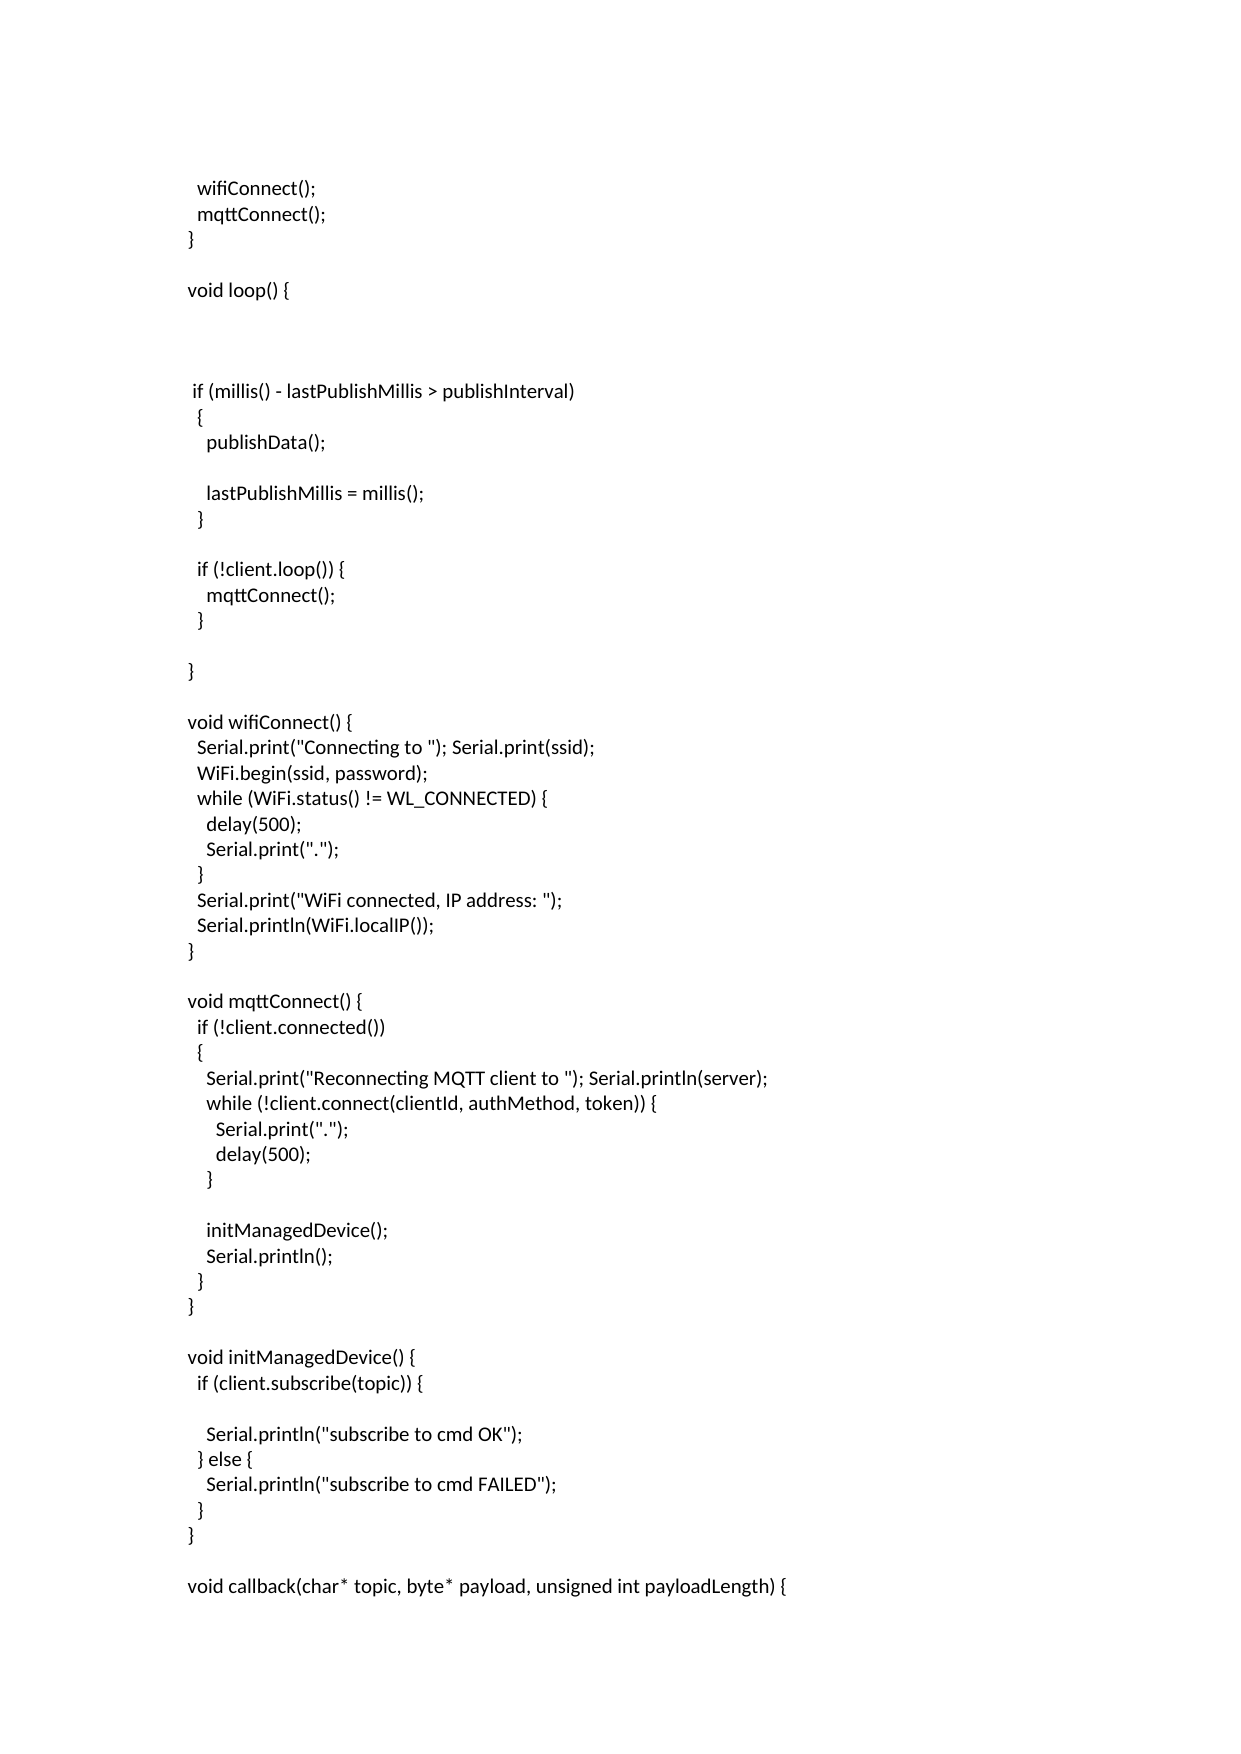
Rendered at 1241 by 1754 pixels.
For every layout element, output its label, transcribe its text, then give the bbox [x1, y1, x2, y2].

text WiFi.begin(ssid, password); [187, 760, 1053, 785]
text void wifiConnect() { [187, 709, 1053, 734]
text publishData(); [187, 429, 1053, 455]
text } [187, 1167, 1053, 1192]
text while (WiFi.status() != WL_CONNECTED) { [187, 785, 1053, 811]
text lastPublishMillis = millis(); [187, 480, 1053, 506]
text Serial.print("Reconnecting MQTT client to "); Serial.println(server); [187, 1065, 1053, 1090]
text } [187, 658, 1053, 684]
text Serial.println(); [187, 1243, 1053, 1268]
text Serial.print("Connecting to "); Serial.print(ssid); [187, 734, 1053, 760]
text } else { [187, 1446, 1053, 1472]
text { [187, 1039, 1053, 1065]
text initManagedDevice(); [187, 1217, 1053, 1243]
text Serial.println("subscribe to cmd FAILED"); [187, 1472, 1053, 1497]
text wifiConnect(); [187, 175, 1053, 201]
text if (!client.connected()) [187, 1014, 1053, 1039]
text } [187, 862, 1053, 887]
text } [187, 1497, 1053, 1522]
text while (!client.connect(clientId, authMethod, token)) { [187, 1090, 1053, 1116]
text mqttConnect(); [187, 201, 1053, 226]
text if (client.subscribe(topic)) { [187, 1370, 1053, 1395]
text void loop() { [187, 277, 1053, 302]
text delay(500); [187, 1141, 1053, 1167]
text } [187, 506, 1053, 531]
text if (!client.loop()) { [187, 557, 1053, 582]
text mqttConnect(); [187, 582, 1053, 607]
text Serial.print("."); [187, 1116, 1053, 1141]
text } [187, 1522, 1053, 1548]
text if (millis() - lastPublishMillis > publishInterval) [187, 379, 1053, 404]
text void mqttConnect() { [187, 989, 1053, 1014]
text { [187, 404, 1053, 429]
text Serial.print("WiFi connected, IP address: "); [187, 887, 1053, 912]
text } [187, 226, 1053, 252]
text void initManagedDevice() { [187, 1344, 1053, 1370]
text } [187, 1294, 1053, 1319]
text Serial.print("."); [187, 836, 1053, 862]
text Serial.println(WiFi.localIP()); [187, 912, 1053, 938]
text } [187, 607, 1053, 633]
text } [187, 938, 1053, 963]
text void callback(char* topic, byte* payload, unsigned int payloadLength) { [187, 1573, 1053, 1599]
text delay(500); [187, 811, 1053, 836]
text Serial.println("subscribe to cmd OK"); [187, 1421, 1053, 1446]
text } [187, 1268, 1053, 1294]
